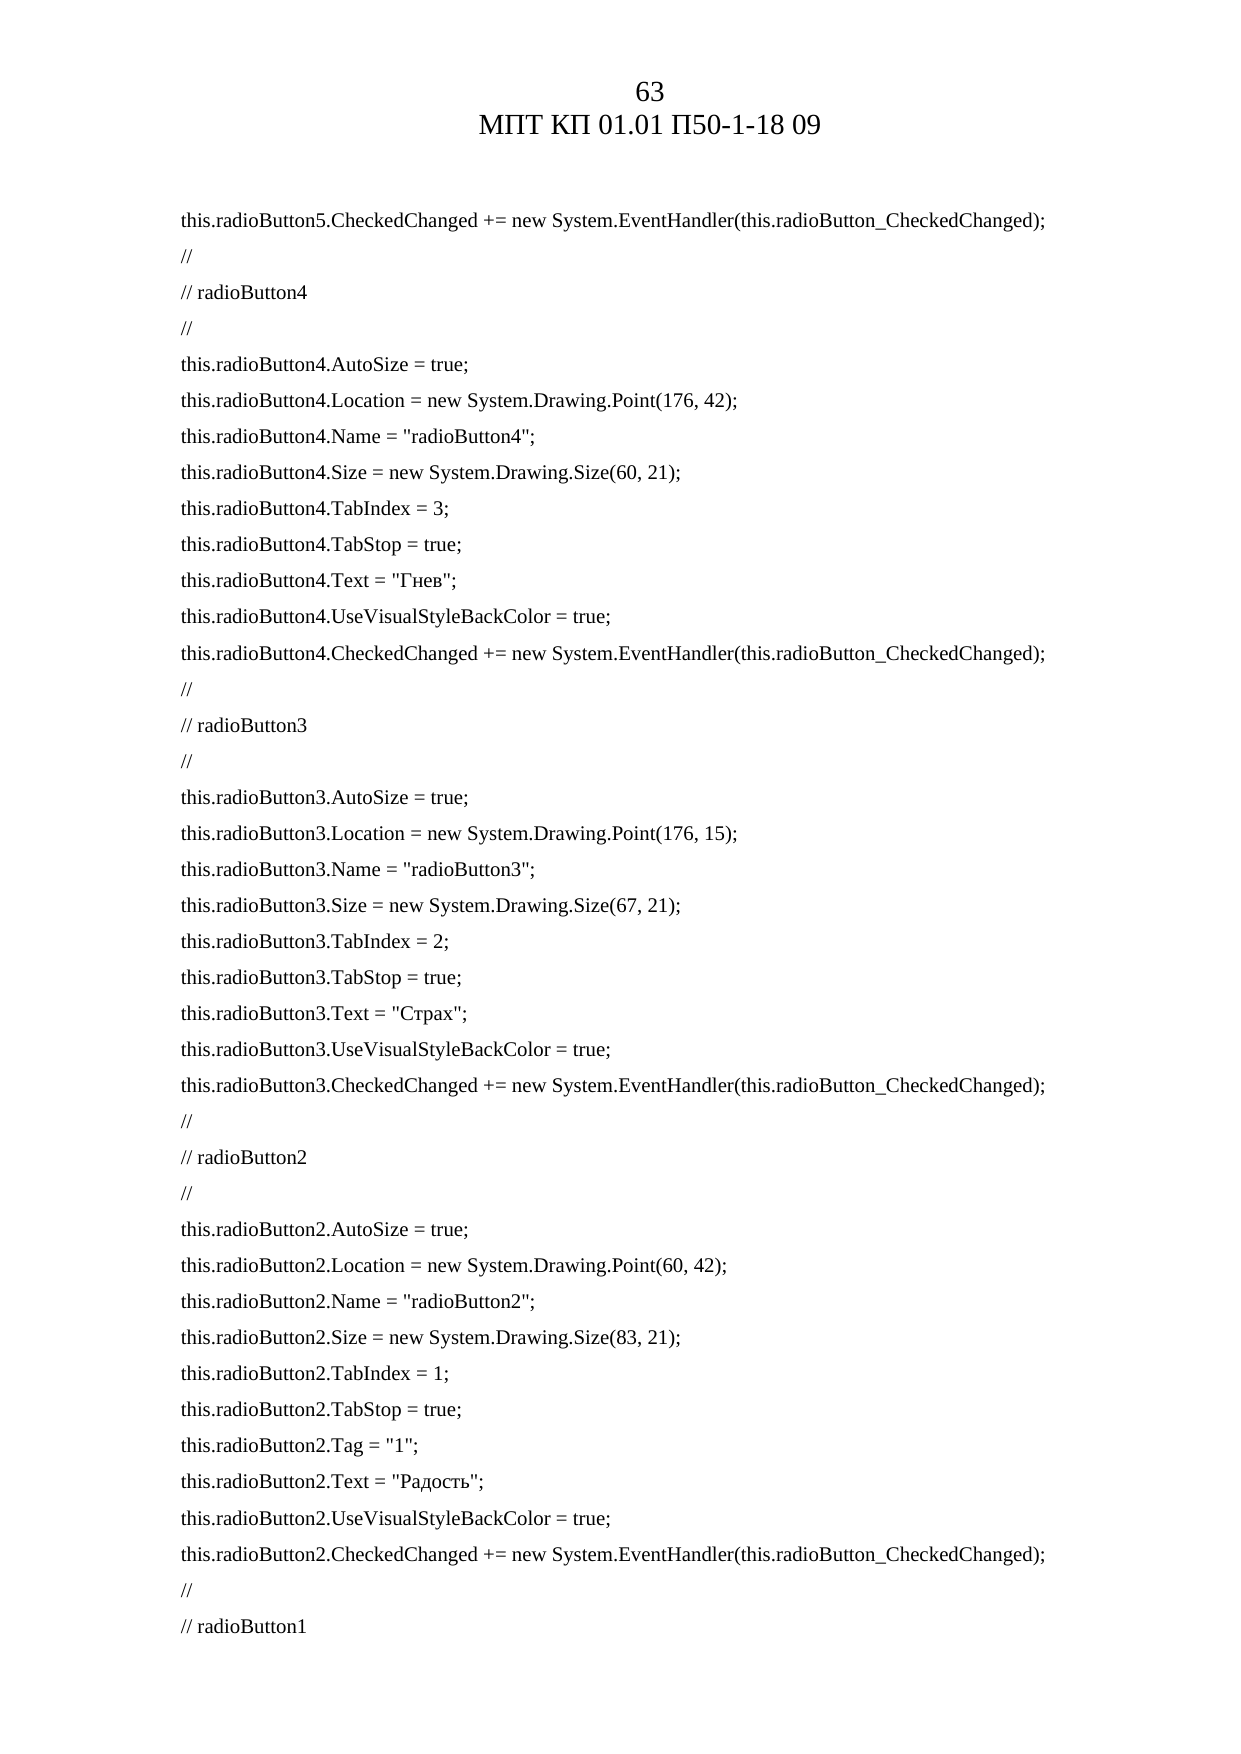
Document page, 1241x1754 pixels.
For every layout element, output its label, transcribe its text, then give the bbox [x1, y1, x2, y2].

text this.radioButton3.TabStop = true; [118, 965, 1181, 989]
text this.radioButton4.CheckedChanged += new System.EventHandler(this.radioButton_CheckedChanged); [118, 640, 1181, 664]
text this.radioButton4.Text = "Гнев"; [118, 568, 1181, 592]
text // radioButton2 [118, 1145, 1181, 1169]
text // [118, 1181, 1181, 1205]
text this.radioButton4.TabStop = true; [118, 532, 1181, 556]
text // radioButton1 [118, 1613, 1181, 1638]
text this.radioButton4.UseVisualStyleBackColor = true; [118, 604, 1181, 628]
text this.radioButton2.CheckedChanged += new System.EventHandler(this.radioButton_CheckedChanged); [118, 1541, 1181, 1566]
text // [118, 244, 1181, 268]
text this.radioButton3.AutoSize = true; [118, 784, 1181, 809]
text this.radioButton5.CheckedChanged += new System.EventHandler(this.radioButton_CheckedChanged); [118, 208, 1181, 232]
text this.radioButton3.Name = "radioButton3"; [118, 857, 1181, 881]
text this.radioButton2.Size = new System.Drawing.Size(83, 21); [118, 1325, 1181, 1349]
text // [118, 676, 1181, 701]
text this.radioButton3.TabIndex = 2; [118, 929, 1181, 953]
text this.radioButton3.CheckedChanged += new System.EventHandler(this.radioButton_CheckedChanged); [118, 1073, 1181, 1097]
text // [118, 748, 1181, 773]
text // [118, 316, 1181, 340]
text this.radioButton2.AutoSize = true; [118, 1217, 1181, 1241]
text this.radioButton2.TabStop = true; [118, 1397, 1181, 1421]
text // [118, 1577, 1181, 1602]
text this.radioButton2.Location = new System.Drawing.Point(60, 42); [118, 1253, 1181, 1277]
text this.radioButton4.Location = new System.Drawing.Point(176, 42); [118, 388, 1181, 412]
text this.radioButton2.Tag = "1"; [118, 1433, 1181, 1457]
text this.radioButton4.TabIndex = 3; [118, 496, 1181, 520]
text // radioButton4 [118, 280, 1181, 304]
text this.radioButton2.Name = "radioButton2"; [118, 1289, 1181, 1313]
text this.radioButton4.Size = new System.Drawing.Size(60, 21); [118, 460, 1181, 484]
text this.radioButton2.UseVisualStyleBackColor = true; [118, 1505, 1181, 1529]
text this.radioButton4.AutoSize = true; [118, 352, 1181, 376]
text this.radioButton3.Size = new System.Drawing.Size(67, 21); [118, 893, 1181, 917]
text this.radioButton3.Location = new System.Drawing.Point(176, 15); [118, 821, 1181, 845]
text this.radioButton3.UseVisualStyleBackColor = true; [118, 1037, 1181, 1061]
text this.radioButton2.TabIndex = 1; [118, 1361, 1181, 1385]
text this.radioButton4.Name = "radioButton4"; [118, 424, 1181, 448]
text this.radioButton3.Text = "Страх"; [118, 1001, 1181, 1025]
text this.radioButton2.Text = "Радость"; [118, 1469, 1181, 1493]
text // radioButton3 [118, 712, 1181, 737]
text // [118, 1109, 1181, 1133]
